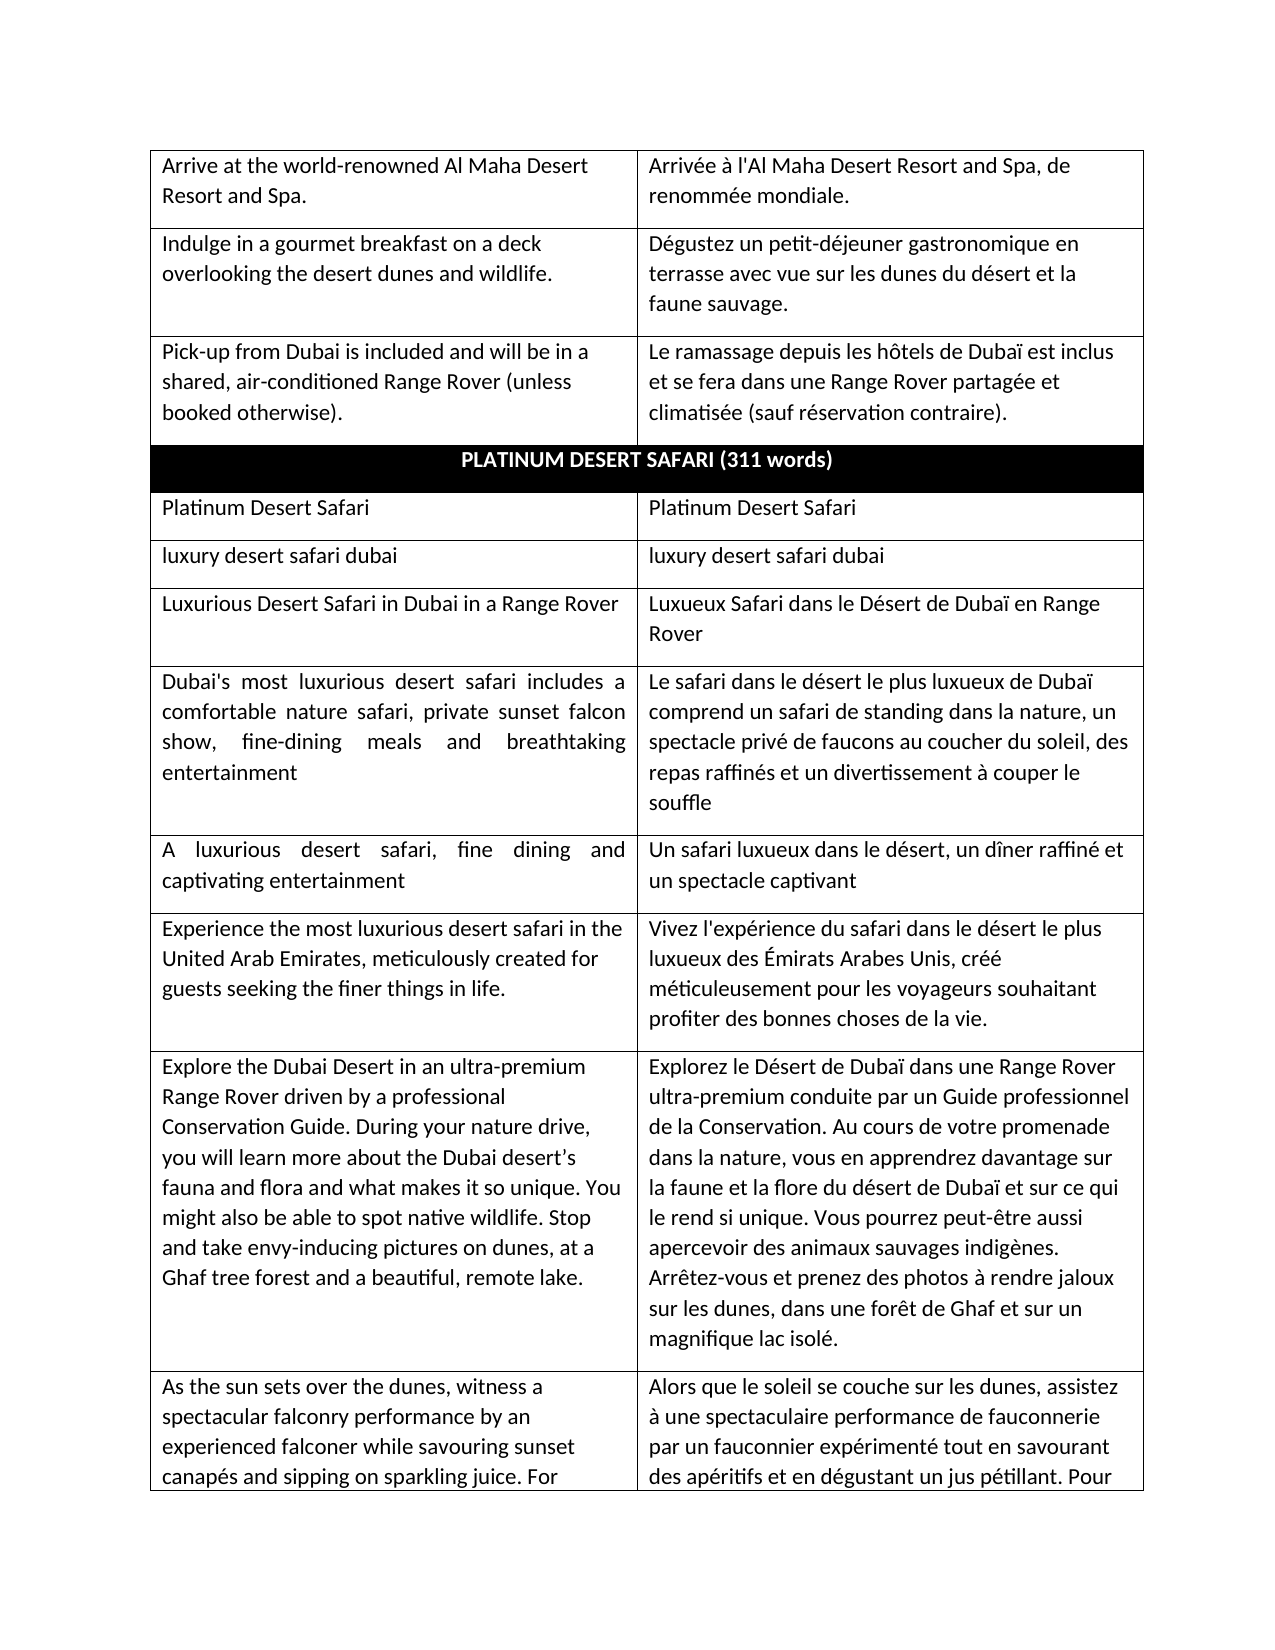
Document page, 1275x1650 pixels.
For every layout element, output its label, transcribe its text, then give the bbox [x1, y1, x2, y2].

table_cell Dubai's most luxurious desert safari includes a comfortable nature safari, private sunset falcon show, fine-dining meals and breathtaking entertainment [151, 667, 637, 834]
table_cell Arrivée à l'Al Maha Desert Resort and Spa, de renommée mondiale. [638, 151, 1143, 228]
table_cell Platinum Desert Safari [151, 493, 637, 540]
table_cell PLATINUM DESERT SAFARI (311 words) [151, 446, 1143, 492]
table_cell Luxueux Safari dans le Désert de Dubaï en Range Rover [638, 589, 1143, 666]
table_cell luxury desert safari dubai [151, 541, 637, 588]
table_cell Luxurious Desert Safari in Dubai in a Range Rover [151, 589, 637, 666]
table_cell Le safari dans le désert le plus luxueux de Dubaï comprend un safari de standing dans la nature, un spectacle privé de faucons au coucher du soleil, des repas raffinés et un divertissement à couper le souffle [638, 667, 1143, 834]
table_cell Indulge in a gourmet breakfast on a deck overlooking the desert dunes and wildlife. [151, 229, 637, 336]
table_cell luxury desert safari dubai [638, 541, 1143, 588]
table_cell Explorez le Désert de Dubaï dans une Range Rover ultra-premium conduite par un Guide professionnel de la Conservation. Au cours de votre promenade dans la nature, vous en apprendrez davantage sur la faune et la flore du désert de Dubaï et sur ce qui le rend si unique. Vous pourrez peut-être aussi apercevoir des animaux sauvages indigènes. Arrêtez-vous et prenez des photos à rendre jaloux sur les dunes, dans une forêt de Ghaf et sur un magnifique lac isolé. [638, 1052, 1143, 1371]
table_cell A luxurious desert safari, fine dining and captivating entertainment [151, 836, 637, 913]
table_cell Explore the Dubai Desert in an ultra-premium Range Rover driven by a professional Conservation Guide. During your nature drive, you will learn more about the Dubai desert’s fauna and flora and what makes it so unique. You might also be able to spot native wildlife. Stop and take envy-inducing pictures on dunes, at a Ghaf tree forest and a beautiful, remote lake. [151, 1052, 637, 1371]
table_cell Experience the most luxurious desert safari in the United Arab Emirates, meticulously created for guests seeking the finer things in life. [151, 914, 637, 1051]
table_cell Dégustez un petit-déjeuner gastronomique en terrasse avec vue sur les dunes du désert et la faune sauvage. [638, 229, 1143, 336]
table_cell Le ramassage depuis les hôtels de Dubaï est inclus et se fera dans une Range Rover partagée et climatisée (sauf réservation contraire). [638, 337, 1143, 444]
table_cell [151, 1372, 637, 1490]
table_cell Platinum Desert Safari [638, 493, 1143, 540]
table_cell Vivez l'expérience du safari dans le désert le plus luxueux des Émirats Arabes Unis, créé méticuleusement pour les voyageurs souhaitant profiter des bonnes choses de la vie. [638, 914, 1143, 1051]
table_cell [638, 1372, 1143, 1490]
table_cell Arrive at the world-renowned Al Maha Desert Resort and Spa. [151, 151, 637, 228]
table_cell Pick-up from Dubai is included and will be in a shared, air-conditioned Range Rover (unless booked otherwise). [151, 337, 637, 444]
table_cell Un safari luxueux dans le désert, un dîner raffiné et un spectacle captivant [638, 836, 1143, 913]
